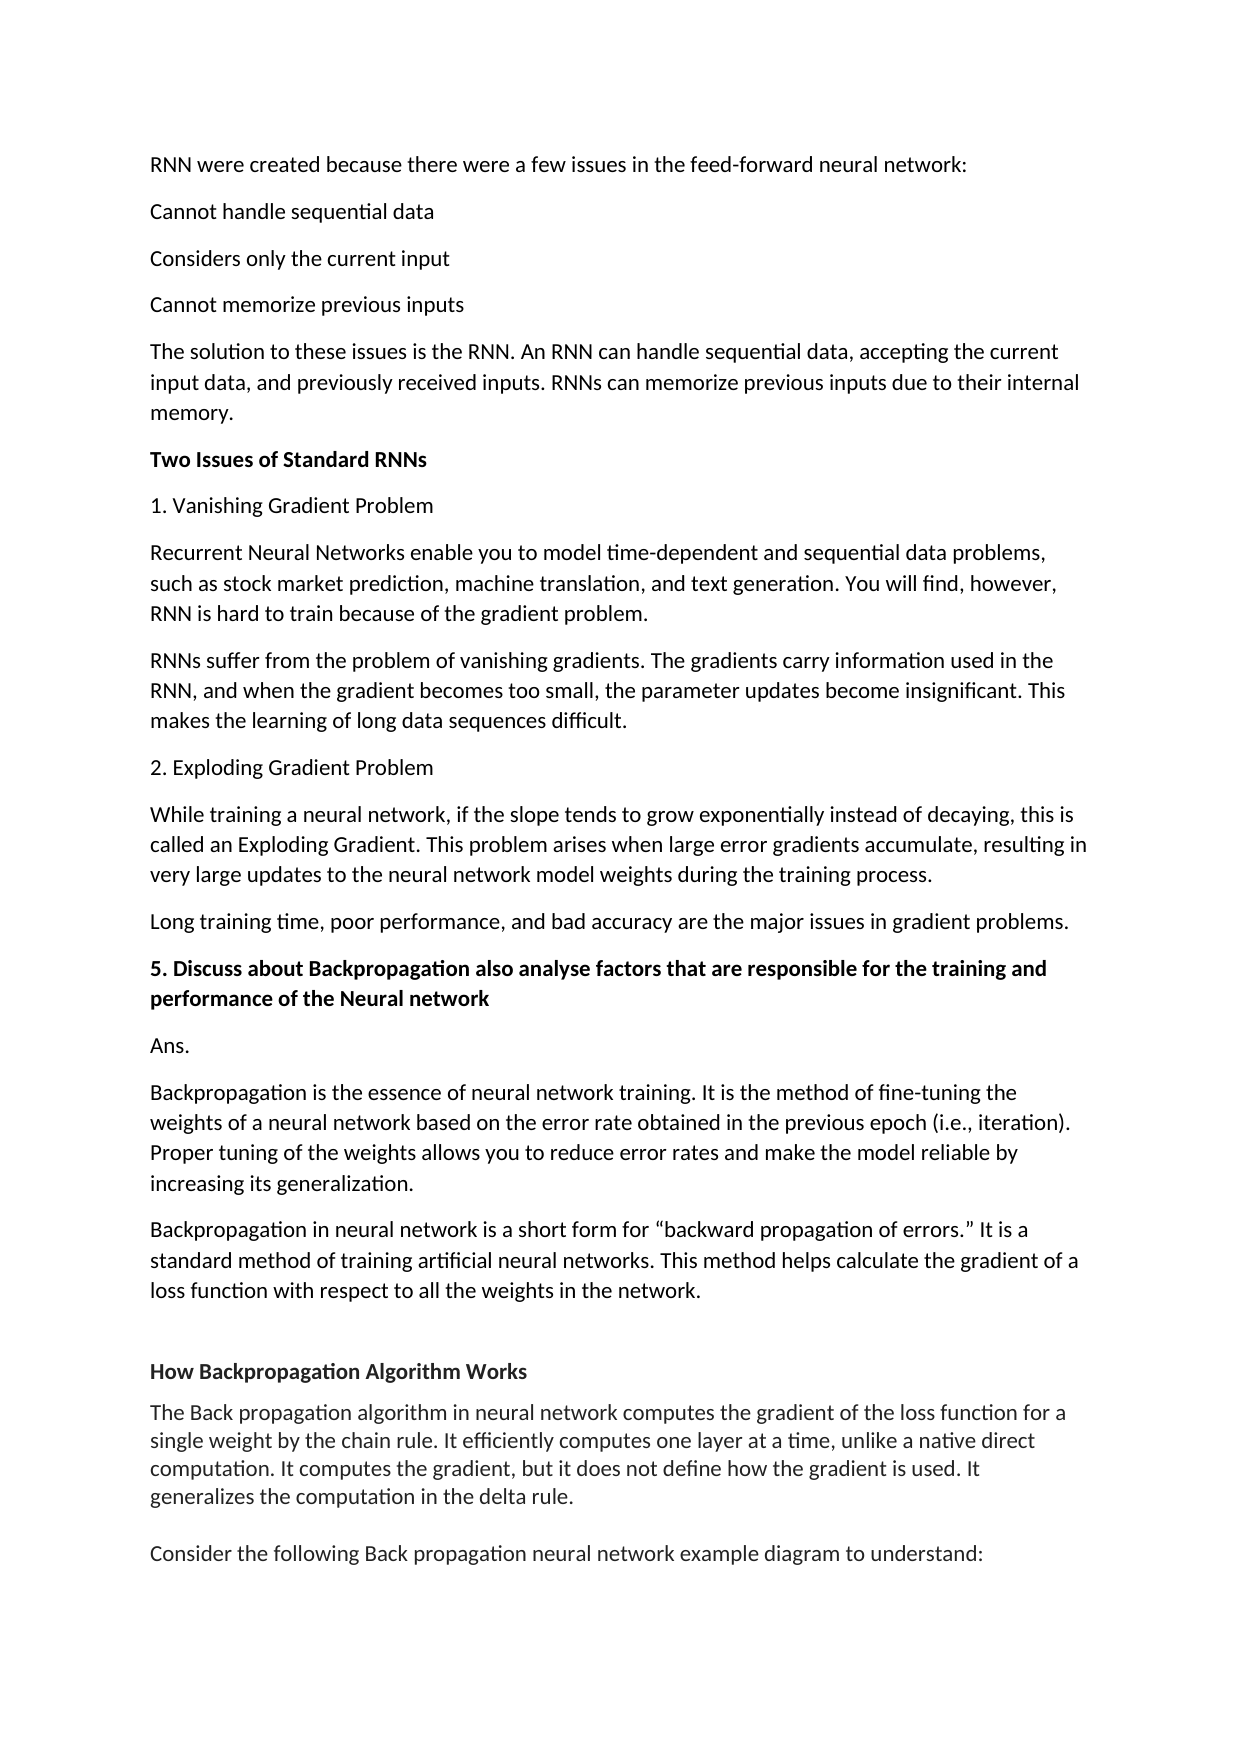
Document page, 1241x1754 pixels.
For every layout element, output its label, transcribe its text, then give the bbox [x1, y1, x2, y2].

text While training a neural network, if the slope tends to grow exponentially instead of decaying, this is called an Exploding Gradient. This problem arises when large error gradients accumulate, resulting in very large updates to the neural network model weights during the training process. [150, 800, 1090, 888]
text RNNs suffer from the problem of vanishing gradients. The gradients carry information used in the RNN, and when the gradient becomes too small, the parameter updates become insignificant. This makes the learning of long data sequences difficult. [150, 646, 1090, 734]
text Consider the following Back propagation neural network example diagram to understand: [150, 1539, 1090, 1567]
text Two Issues of Standard RNNs [150, 445, 1090, 473]
text 2. Exploding Gradient Problem [150, 753, 1090, 781]
text Cannot handle sequential data [150, 197, 1090, 225]
text 1. Vanishing Gradient Problem [150, 492, 1090, 520]
text 5. Discuss about Backpropagation also analyse factors that are responsible for the training and performance of the Neural network [150, 954, 1090, 1012]
text The Back propagation algorithm in neural network computes the gradient of the loss function for a single weight by the chain rule. It efficiently computes one layer at a time, unlike a native direct computation. It computes the gradient, but it does not define how the gradient is used. It generalizes the computation in the delta rule. [150, 1398, 1090, 1510]
text How Backpropagation Algorithm Works [150, 1323, 1090, 1385]
text Backpropagation in neural network is a short form for “backward propagation of errors.” It is a standard method of training artificial neural networks. This method helps calculate the gradient of a loss function with respect to all the weights in the network. [150, 1216, 1090, 1304]
text Long training time, poor performance, and bad accuracy are the major issues in gradient problems. [150, 907, 1090, 935]
text Recurrent Neural Networks enable you to model time-dependent and sequential data problems, such as stock market prediction, machine translation, and text generation. You will find, however, RNN is hard to train because of the gradient problem. [150, 538, 1090, 627]
text Ans. [150, 1031, 1090, 1059]
text RNN were created because there were a few issues in the feed-forward neural network: [150, 150, 1090, 178]
text Cannot memorize previous inputs [150, 291, 1090, 319]
text Backpropagation is the essence of neural network training. It is the method of fine-tuning the weights of a neural network based on the error rate obtained in the previous epoch (i.e., iteration). Proper tuning of the weights allows you to reduce error rates and make the model reliable by increasing its generalization. [150, 1078, 1090, 1197]
text The solution to these issues is the RNN. An RNN can handle sequential data, accepting the current input data, and previously received inputs. RNNs can memorize previous inputs due to their internal memory. [150, 337, 1090, 426]
text Considers only the current input [150, 244, 1090, 272]
